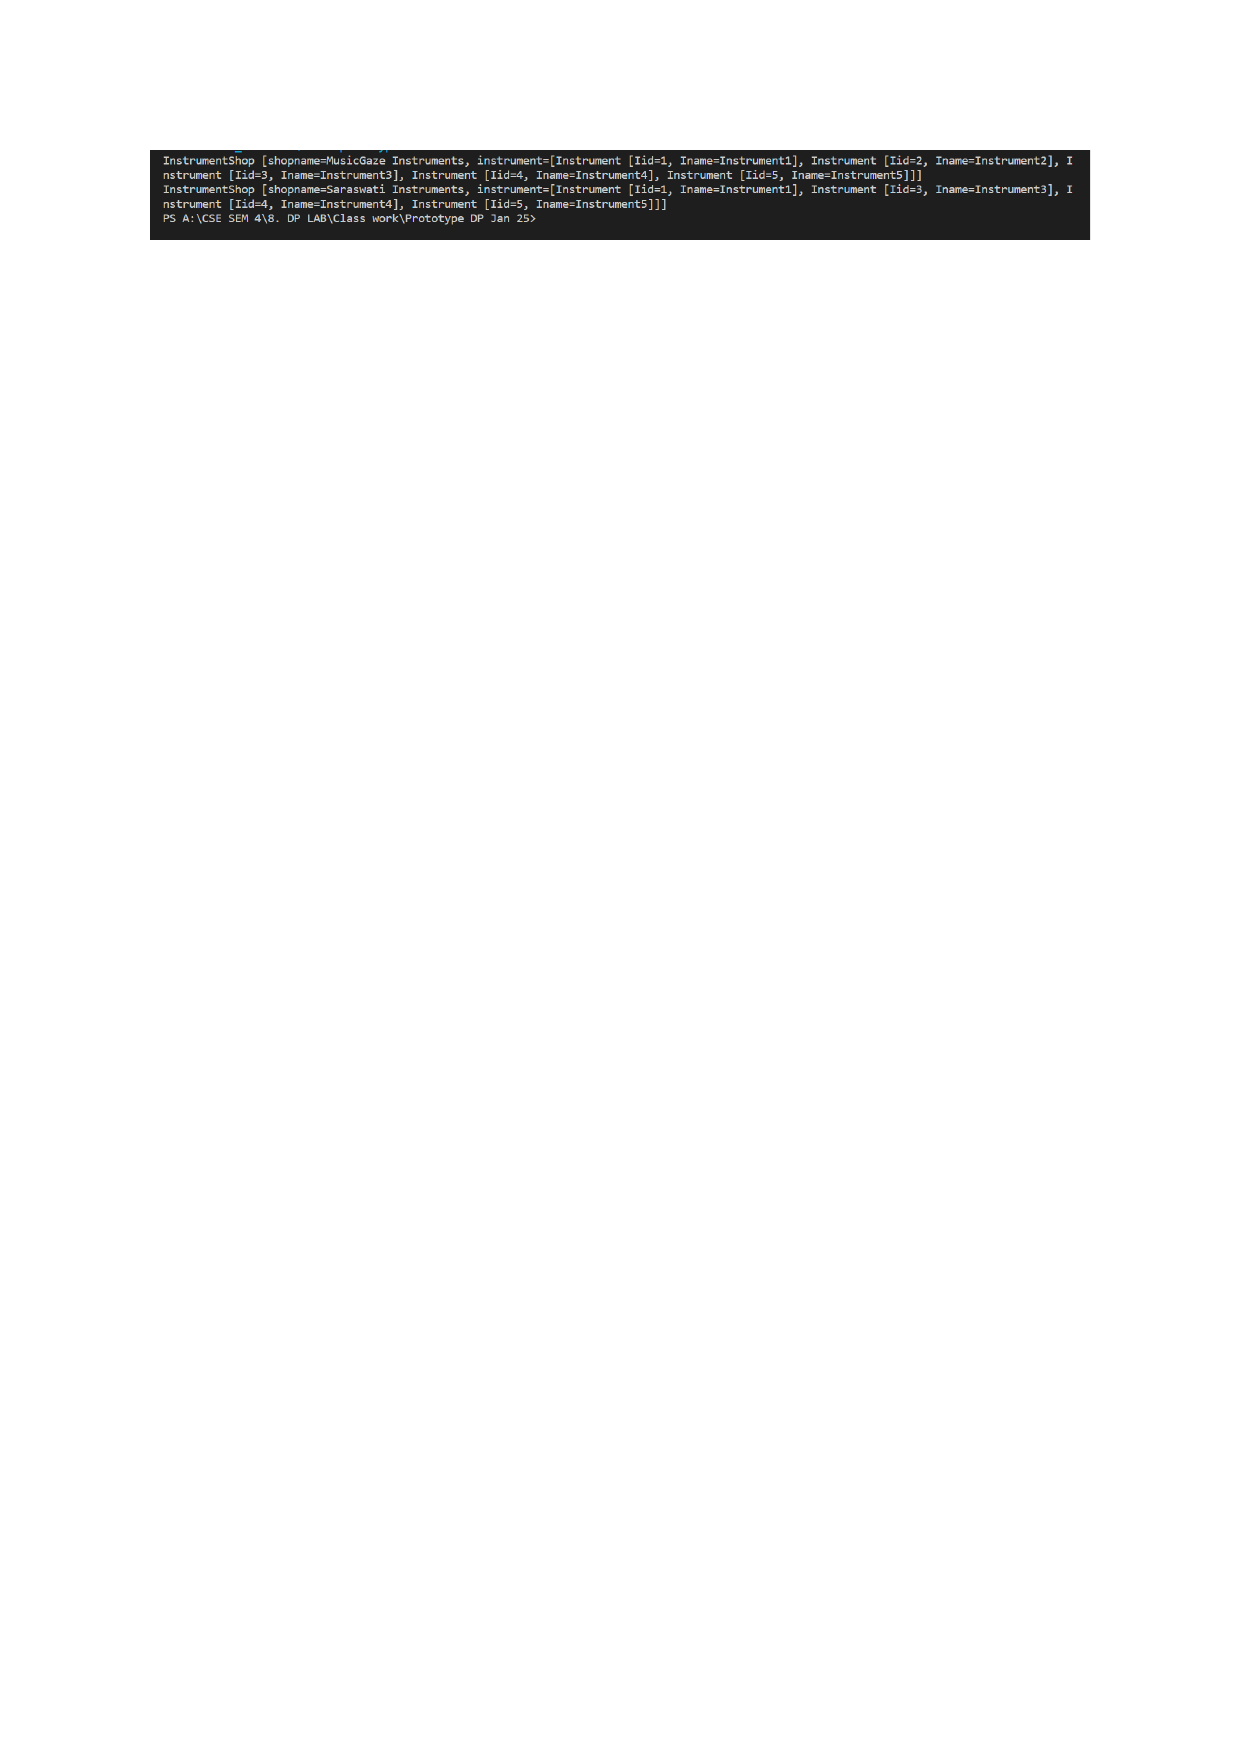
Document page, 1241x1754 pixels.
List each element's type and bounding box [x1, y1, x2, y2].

picture [150, 150, 1091, 240]
